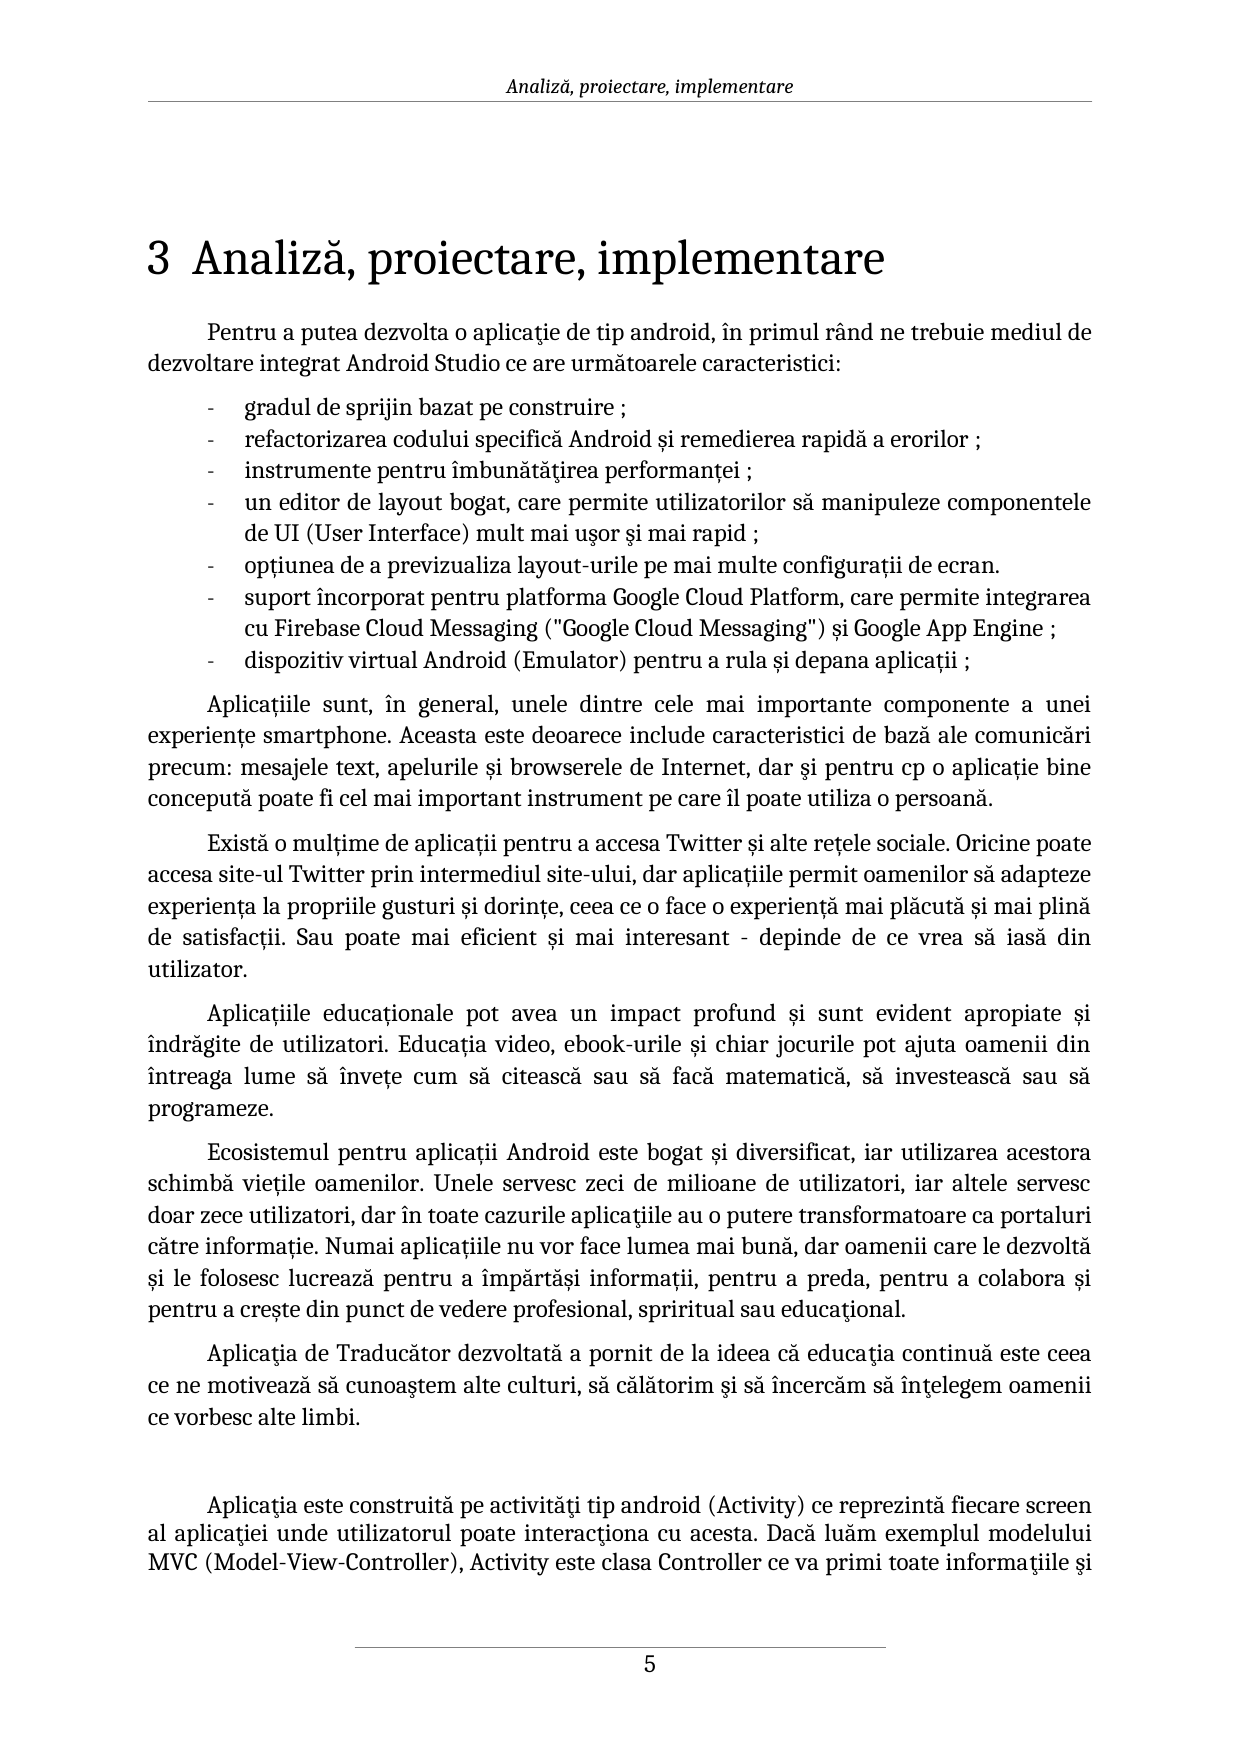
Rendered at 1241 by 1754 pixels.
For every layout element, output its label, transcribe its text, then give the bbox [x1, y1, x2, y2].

text Aplicaţia de Traducător dezvoltată a pornit de la ideea că educaţia continuă este ceea ce ne motivează să cunoaştem alte culturi, să călătorim şi să încercăm să înţelegem oamenii ce vorbesc alte limbi. [148, 1339, 1092, 1431]
list un editor de layout bogat, care permite utilizatorilor să manipuleze componentele de UI (User Interface) mult mai uşor şi mai rapid ; [207, 488, 1092, 548]
list instrumente pentru îmbunătăţirea performanței ; [207, 456, 1092, 485]
subtitle Analiză, proiectare, implementare [148, 229, 1092, 287]
list refactorizarea codului specifică Android și remedierea rapidă a erorilor ; [207, 425, 1092, 453]
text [148, 1491, 1092, 1577]
text Ecosistemul pentru aplicații Android este bogat și diversificat, iar utilizarea acestora schimbă viețile oamenilor. Unele servesc zeci de milioane de utilizatori, iar altele servesc doar zece utilizatori, dar în toate cazurile aplicaţiile au o putere transformatoare ca portaluri către informație. Numai aplicațiile nu vor face lumea mai bună, dar oamenii care le dezvoltă și le folosesc lucrează pentru a împărtăși informații, pentru a preda, pentru a colabora și pentru a crește din punct de vedere profesional, spriritual sau educaţional. [148, 1137, 1092, 1324]
list dispozitiv virtual Android (Emulator) pentru a rula și depana aplicații ; [207, 646, 1092, 674]
text Există o mulțime de aplicații pentru a accesa Twitter și alte rețele sociale. Oricine poate accesa site-ul Twitter prin intermediul site-ului, dar aplicațiile permit oamenilor să adapteze experiența la propriile gusturi și dorințe, ceea ce o face o experiență mai plăcută și mai plină de satisfacții. Sau poate mai eficient și mai interesant - depinde de ce vrea să iasă din utilizator. [148, 828, 1092, 983]
text Aplicațiile sunt, în general, unele dintre cele mai importante componente a unei experiențe smartphone. Aceasta este deoarece include caracteristici de bază ale comunicări precum: mesajele text, apelurile și browserele de Internet, dar şi pentru cp o aplicație bine concepută poate fi cel mai important instrument pe care îl poate utiliza o persoană. [148, 690, 1092, 813]
list gradul de sprijin bazat pe construire ; [207, 393, 1092, 422]
list suport încorporat pentru platforma Google Cloud Platform, care permite integrarea cu Firebase Cloud Messaging ("Google Cloud Messaging") și Google App Engine ; [207, 582, 1092, 643]
list opțiunea de a previzualiza layout-urile pe mai multe configurații de ecran. [207, 551, 1092, 580]
text Pentru a putea dezvolta o aplicaţie de tip android, în primul rând ne trebuie mediul de dezvoltare integrat Android Studio ce are următoarele caracteristici: [148, 317, 1092, 378]
text Aplicațiile educaționale pot avea un impact profund și sunt evident apropiate și îndrăgite de utilizatori. Educația video, ebook-urile și chiar jocurile pot ajuta oamenii din întreaga lume să învețe cum să citească sau să facă matematică, să investească sau să programeze. [148, 999, 1092, 1122]
